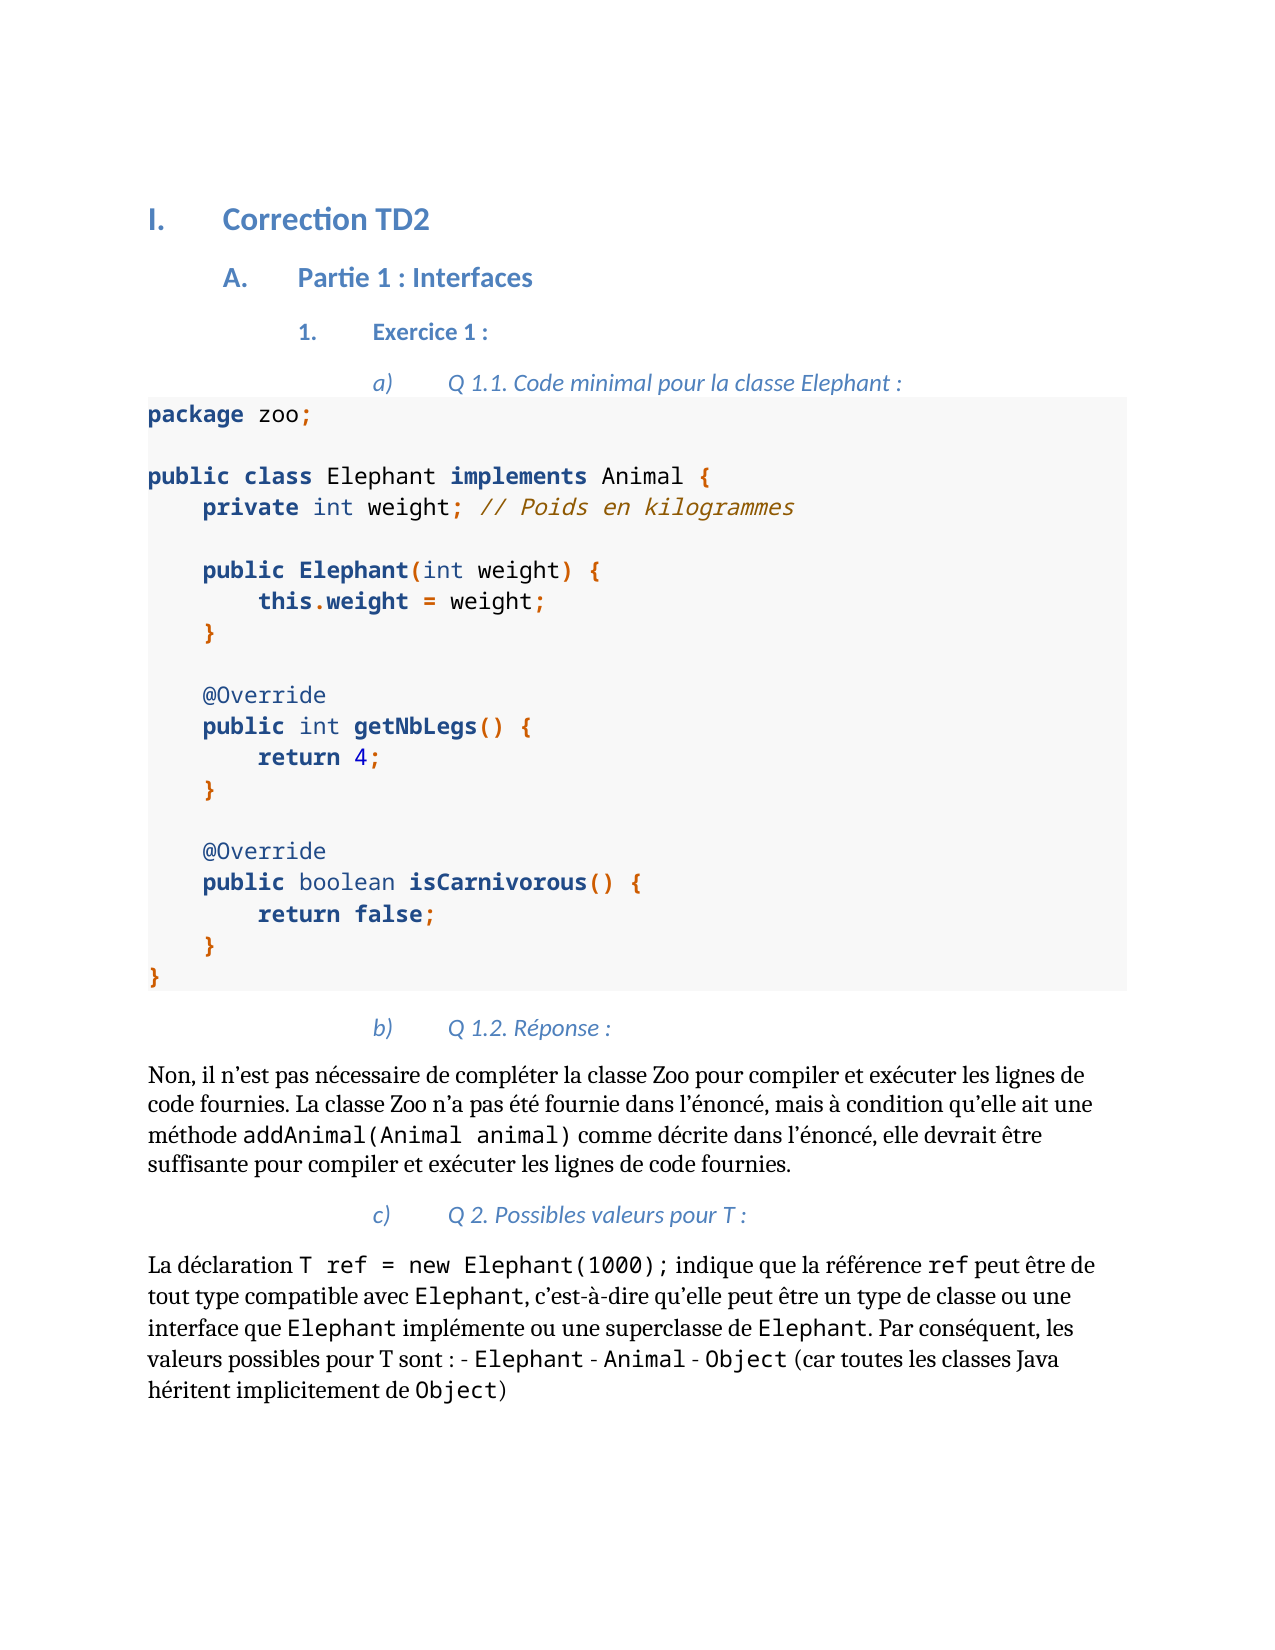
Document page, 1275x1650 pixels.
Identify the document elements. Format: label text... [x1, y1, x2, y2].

subtitle Q 1.1. Code minimal pour la classe Elephant : [373, 367, 1127, 397]
text Non, il n’est pas nécessaire de compléter la classe Zoo pour compiler et exécuter les lignes de code fournies. La classe Zoo n’a pas été fournie dans l’énoncé, mais à condition qu’elle ait une méthode addAnimal(Animal animal) comme décrite dans l’énoncé, elle devrait être suffisante pour compiler et exécuter les lignes de code fournies. [148, 1061, 1127, 1179]
subtitle Q 2. Possibles valeurs pour T : [373, 1200, 1127, 1230]
subtitle Correction TD2 [148, 198, 1127, 238]
text package zoo; public class Elephant implements Animal { private int weight; // Poids en kilogrammes public Elephant(int weight) { this.weight = weight; } @Override public int getNbLegs() { return 4; } @Override public boolean isCarnivorous() { return false; } } [148, 397, 1127, 991]
subtitle Q 1.2. Réponse : [373, 1012, 1127, 1043]
subtitle Exercice 1 : [298, 316, 1127, 346]
text La déclaration T ref = new Elephant(1000); indique que la référence ref peut être de tout type compatible avec Elephant, c’est-à-dire qu’elle peut être un type de classe ou une interface que Elephant implémente ou une superclasse de Elephant. Par conséquent, les valeurs possibles pour T sont : - Elephant - Animal - Object (car toutes les classes Java héritent implicitement de Object) [148, 1249, 1127, 1405]
subtitle Partie 1 : Interfaces [223, 259, 1127, 295]
